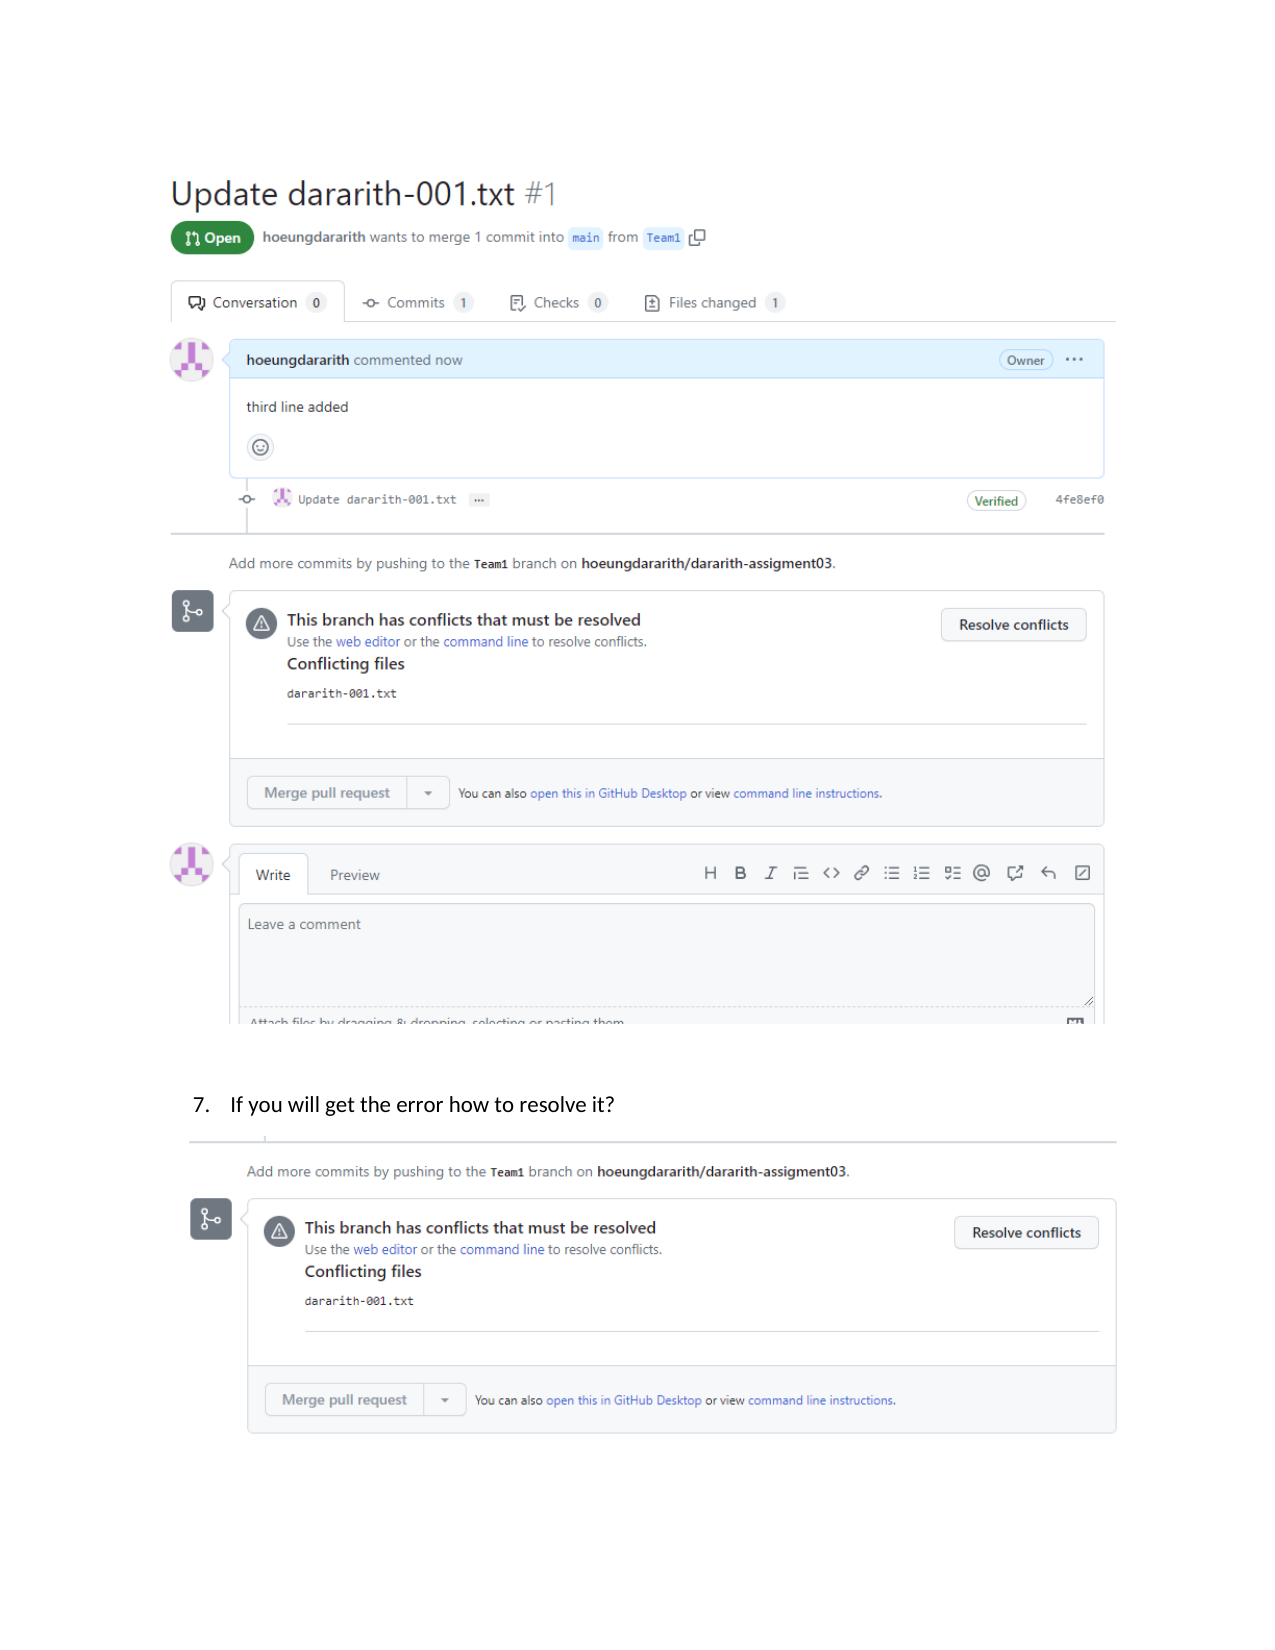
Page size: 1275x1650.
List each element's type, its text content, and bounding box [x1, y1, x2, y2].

picture [150, 150, 1116, 1024]
list If you will get the error how to resolve it? [193, 1090, 1125, 1118]
picture [150, 1136, 1125, 1444]
